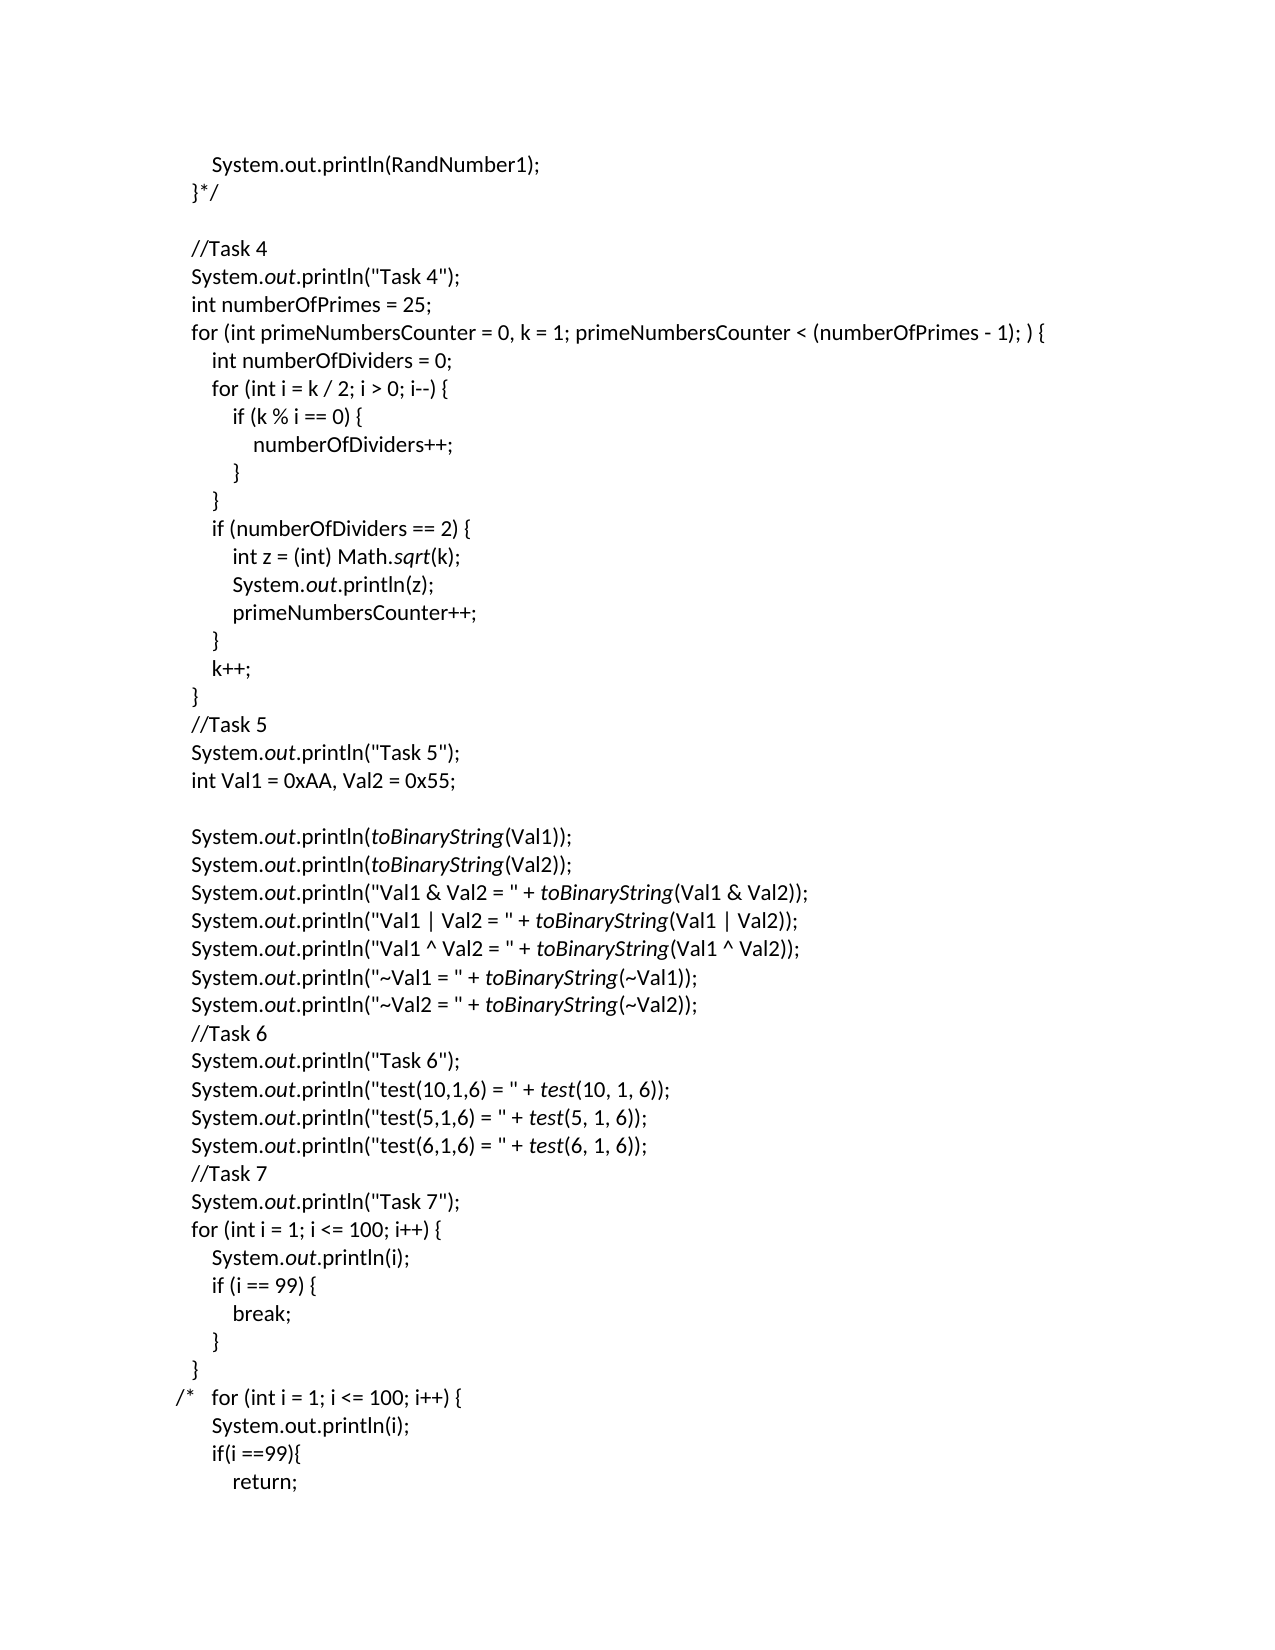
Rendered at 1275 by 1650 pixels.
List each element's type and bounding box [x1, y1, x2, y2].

text [150, 150, 1125, 1495]
